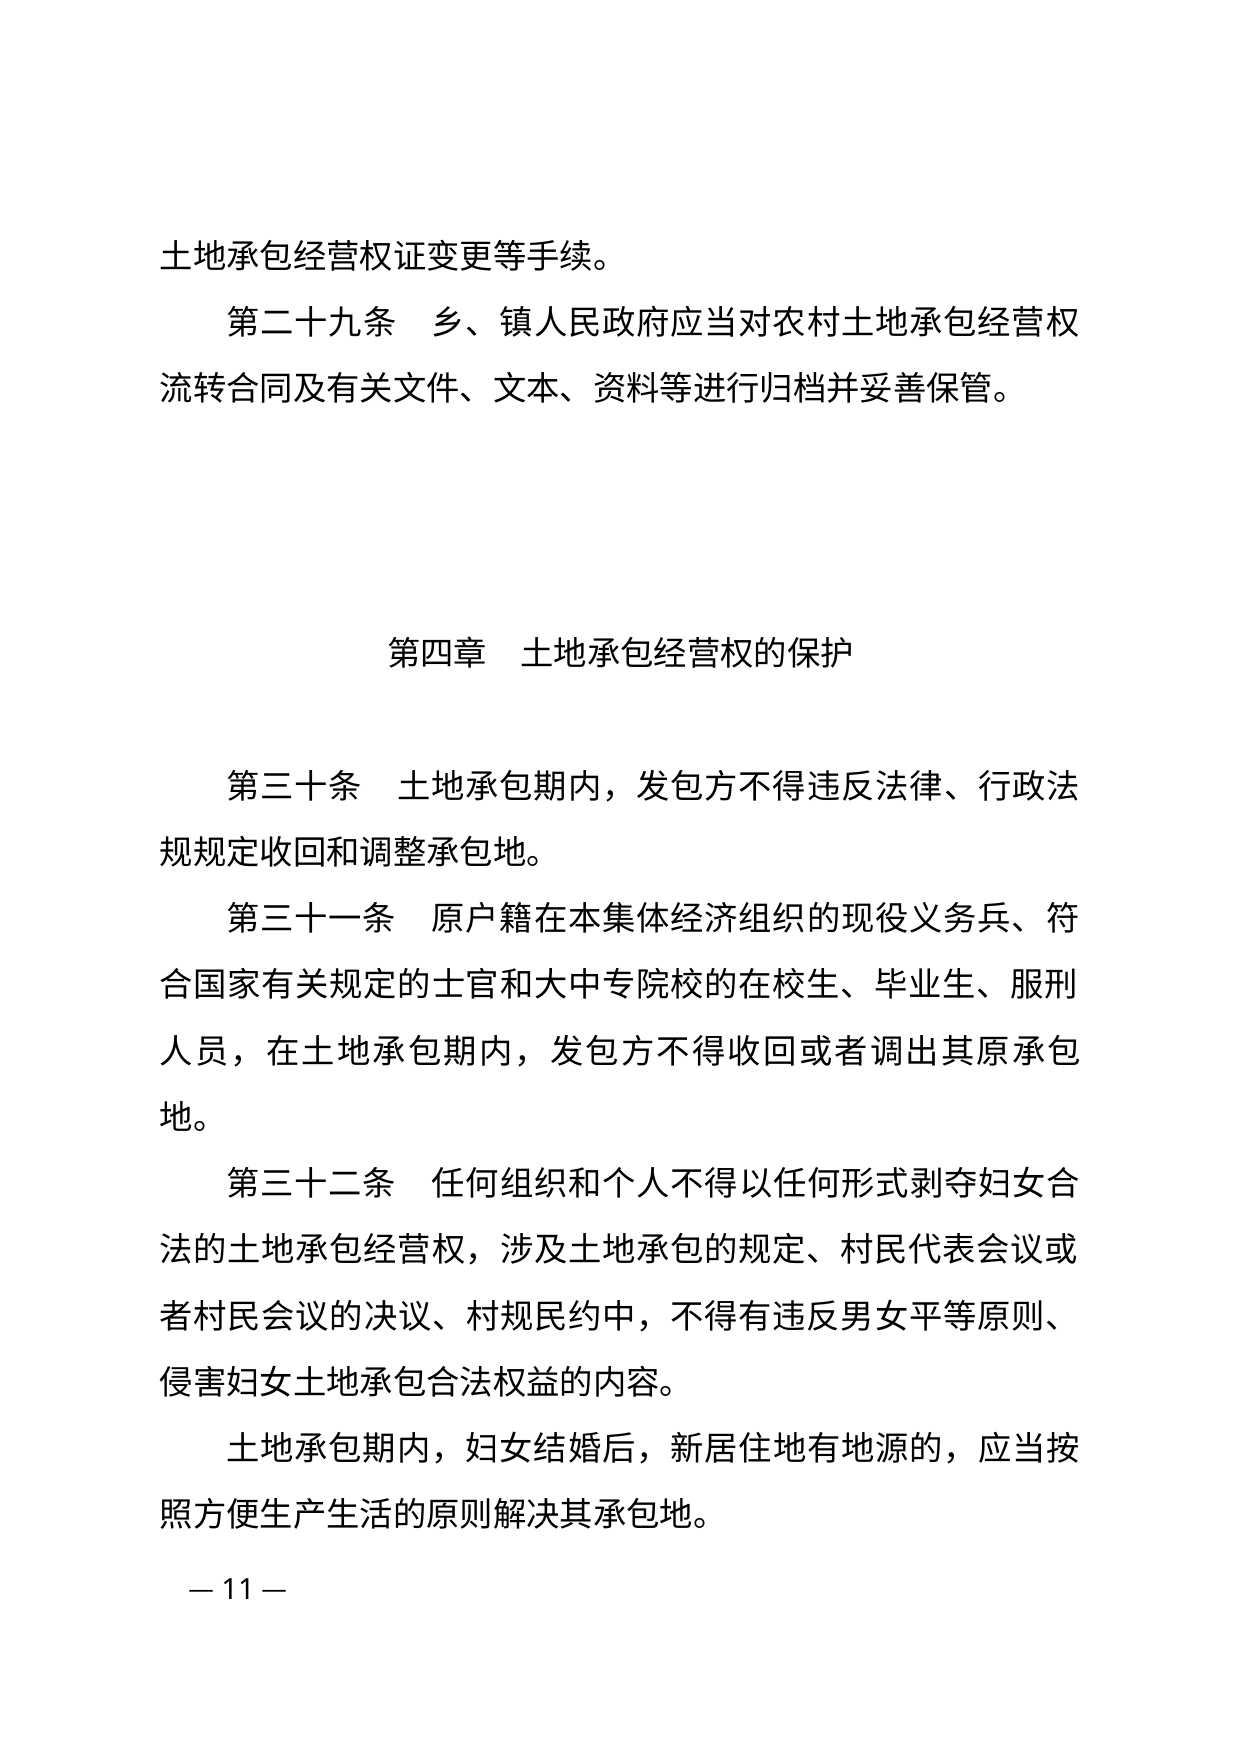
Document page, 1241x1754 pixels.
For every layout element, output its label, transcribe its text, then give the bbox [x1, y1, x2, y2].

text 第三十二条 任何组织和个人不得以任何形式剥夺妇女合法的土地承包经营权，涉及土地承包的规定、村民代表会议或者村民会议的决议、村规民约中，不得有违反男女平等原则、侵害妇女土地承包合法权益的内容。 [159, 1148, 1081, 1413]
text 第三十条 土地承包期内，发包方不得违反法律、行政法规规定收回和调整承包地。 [159, 750, 1081, 883]
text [159, 220, 1081, 287]
text 第四章 土地承包经营权的保护 [159, 618, 1081, 684]
text 第二十九条 乡、镇人民政府应当对农村土地承包经营权流转合同及有关文件、文本、资料等进行归档并妥善保管。 [159, 287, 1081, 419]
text 第三十一条 原户籍在本集体经济组织的现役义务兵、符合国家有关规定的士官和大中专院校的在校生、毕业生、服刑人员，在土地承包期内，发包方不得收回或者调出其原承包地。 [159, 883, 1081, 1148]
text 土地承包期内，妇女结婚后，新居住地有地源的，应当按照方便生产生活的原则解决其承包地。 [159, 1413, 1081, 1545]
